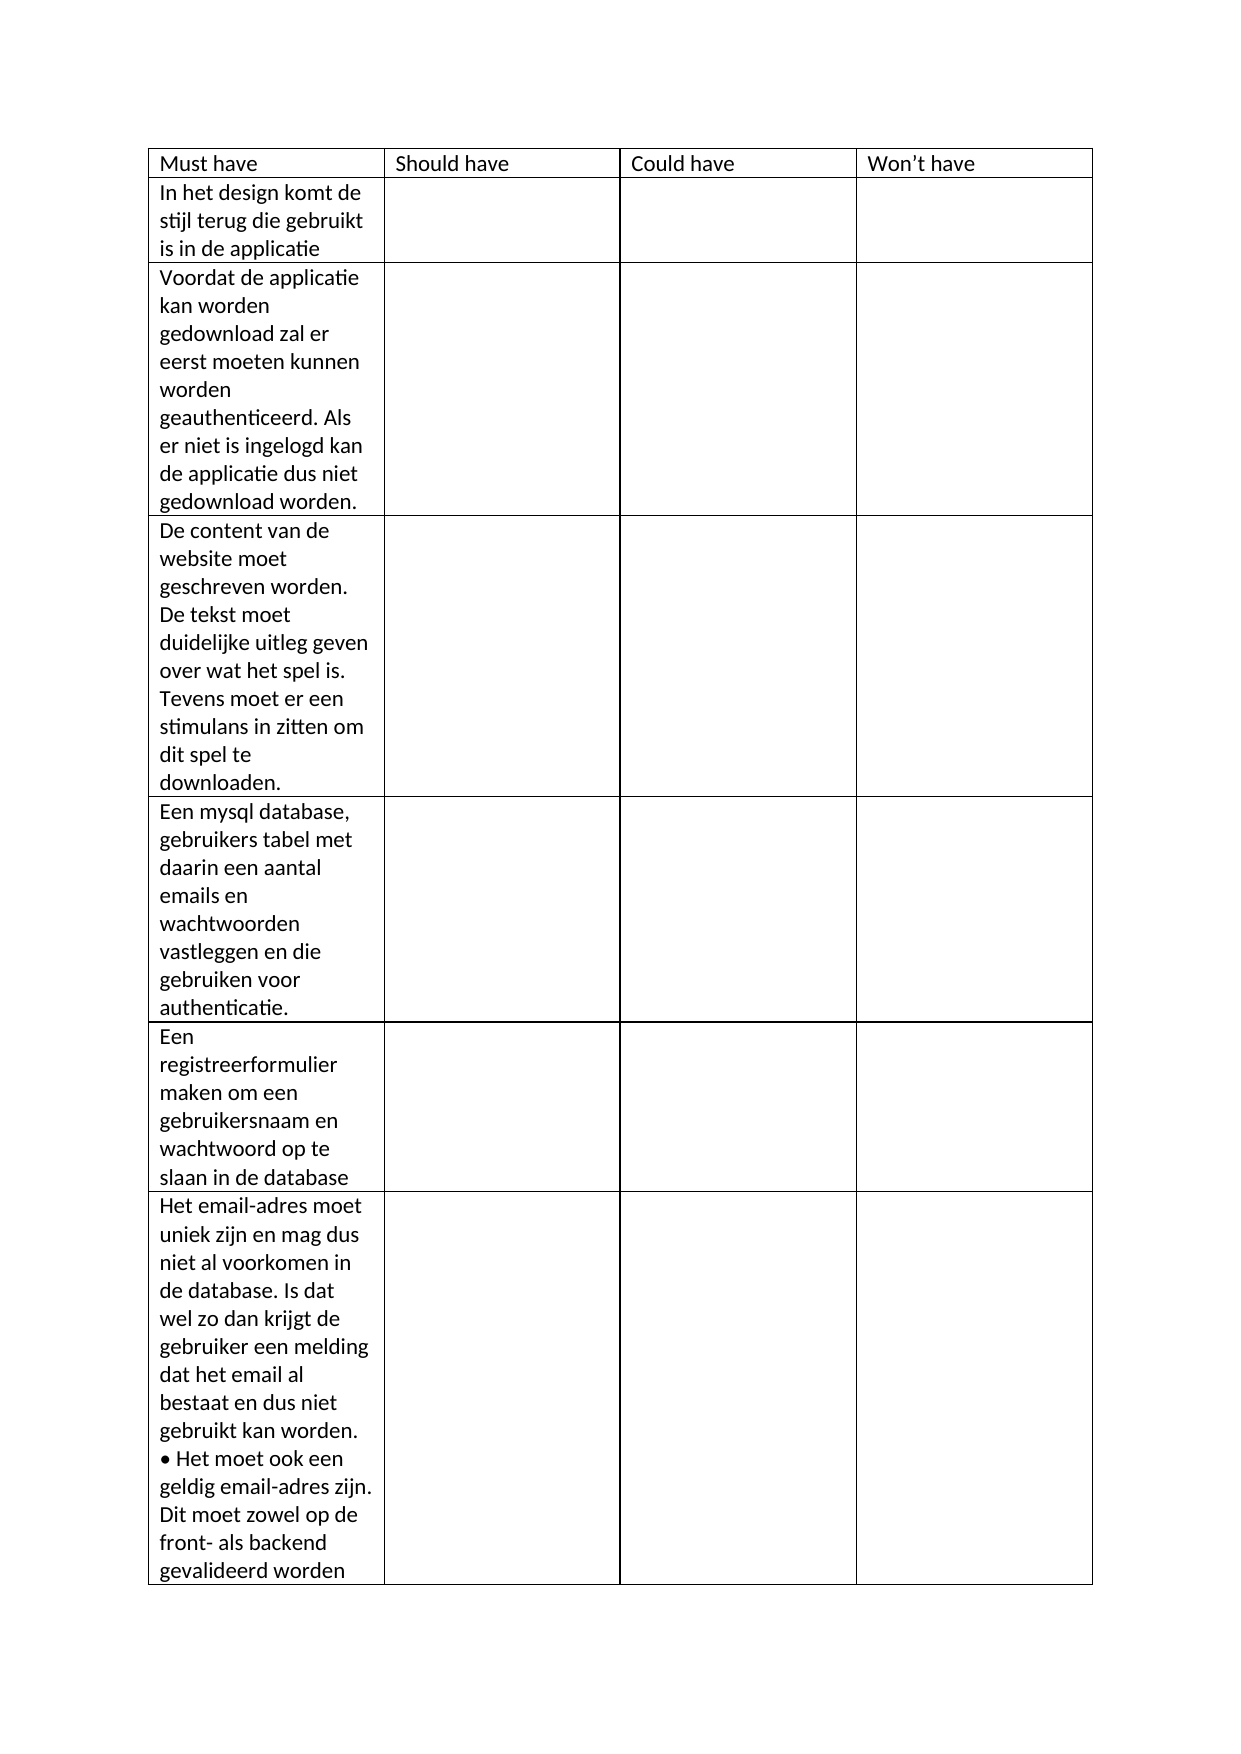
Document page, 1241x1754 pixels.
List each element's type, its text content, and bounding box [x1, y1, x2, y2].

table_cell [621, 1023, 856, 1191]
table_cell In het design komt de stijl terug die gebruikt is in de applicatie [149, 178, 384, 262]
table_cell [385, 516, 619, 796]
table_header Won’t have [857, 149, 1092, 177]
table_cell Een registreerformulier maken om een gebruikersnaam en wachtwoord op te slaan in de database [149, 1023, 384, 1191]
table_cell [857, 797, 1092, 1021]
table_header Must have [149, 149, 384, 177]
table_cell [385, 178, 619, 262]
table_cell [857, 263, 1092, 515]
table_header Could have [621, 149, 856, 177]
table_cell Voordat de applicatie kan worden gedownload zal er eerst moeten kunnen worden geauthenticeerd. Als er niet is ingelogd kan de applicatie dus niet gedownload worden. [149, 263, 384, 515]
table_cell Een mysql database, gebruikers tabel met daarin een aantal emails en wachtwoorden vastleggen en die gebruiken voor authenticatie. [149, 797, 384, 1021]
table_cell [621, 797, 856, 1021]
table_cell [621, 1192, 856, 1584]
table_cell [385, 263, 619, 515]
table_cell [385, 1192, 619, 1584]
table_cell [385, 797, 619, 1021]
table_cell [621, 178, 856, 262]
table_cell [385, 1023, 619, 1191]
table_cell De content van de website moet geschreven worden. De tekst moet duidelijke uitleg geven over wat het spel is. Tevens moet er een stimulans in zitten om dit spel te downloaden. [149, 516, 384, 796]
table_cell [857, 516, 1092, 796]
table_header Should have [385, 149, 619, 177]
table_cell [857, 178, 1092, 262]
table_cell [621, 516, 856, 796]
table_cell [857, 1192, 1092, 1584]
table_cell [621, 263, 856, 515]
table_cell [857, 1023, 1092, 1191]
table_cell Het email-adres moet uniek zijn en mag dus niet al voorkomen in de database. Is dat wel zo dan krijgt de gebruiker een melding dat het email al bestaat en dus niet gebruikt kan worden. • Het moet ook een geldig email-adres zijn. Dit moet zowel op de front- als backend gevalideerd worden [149, 1192, 384, 1584]
